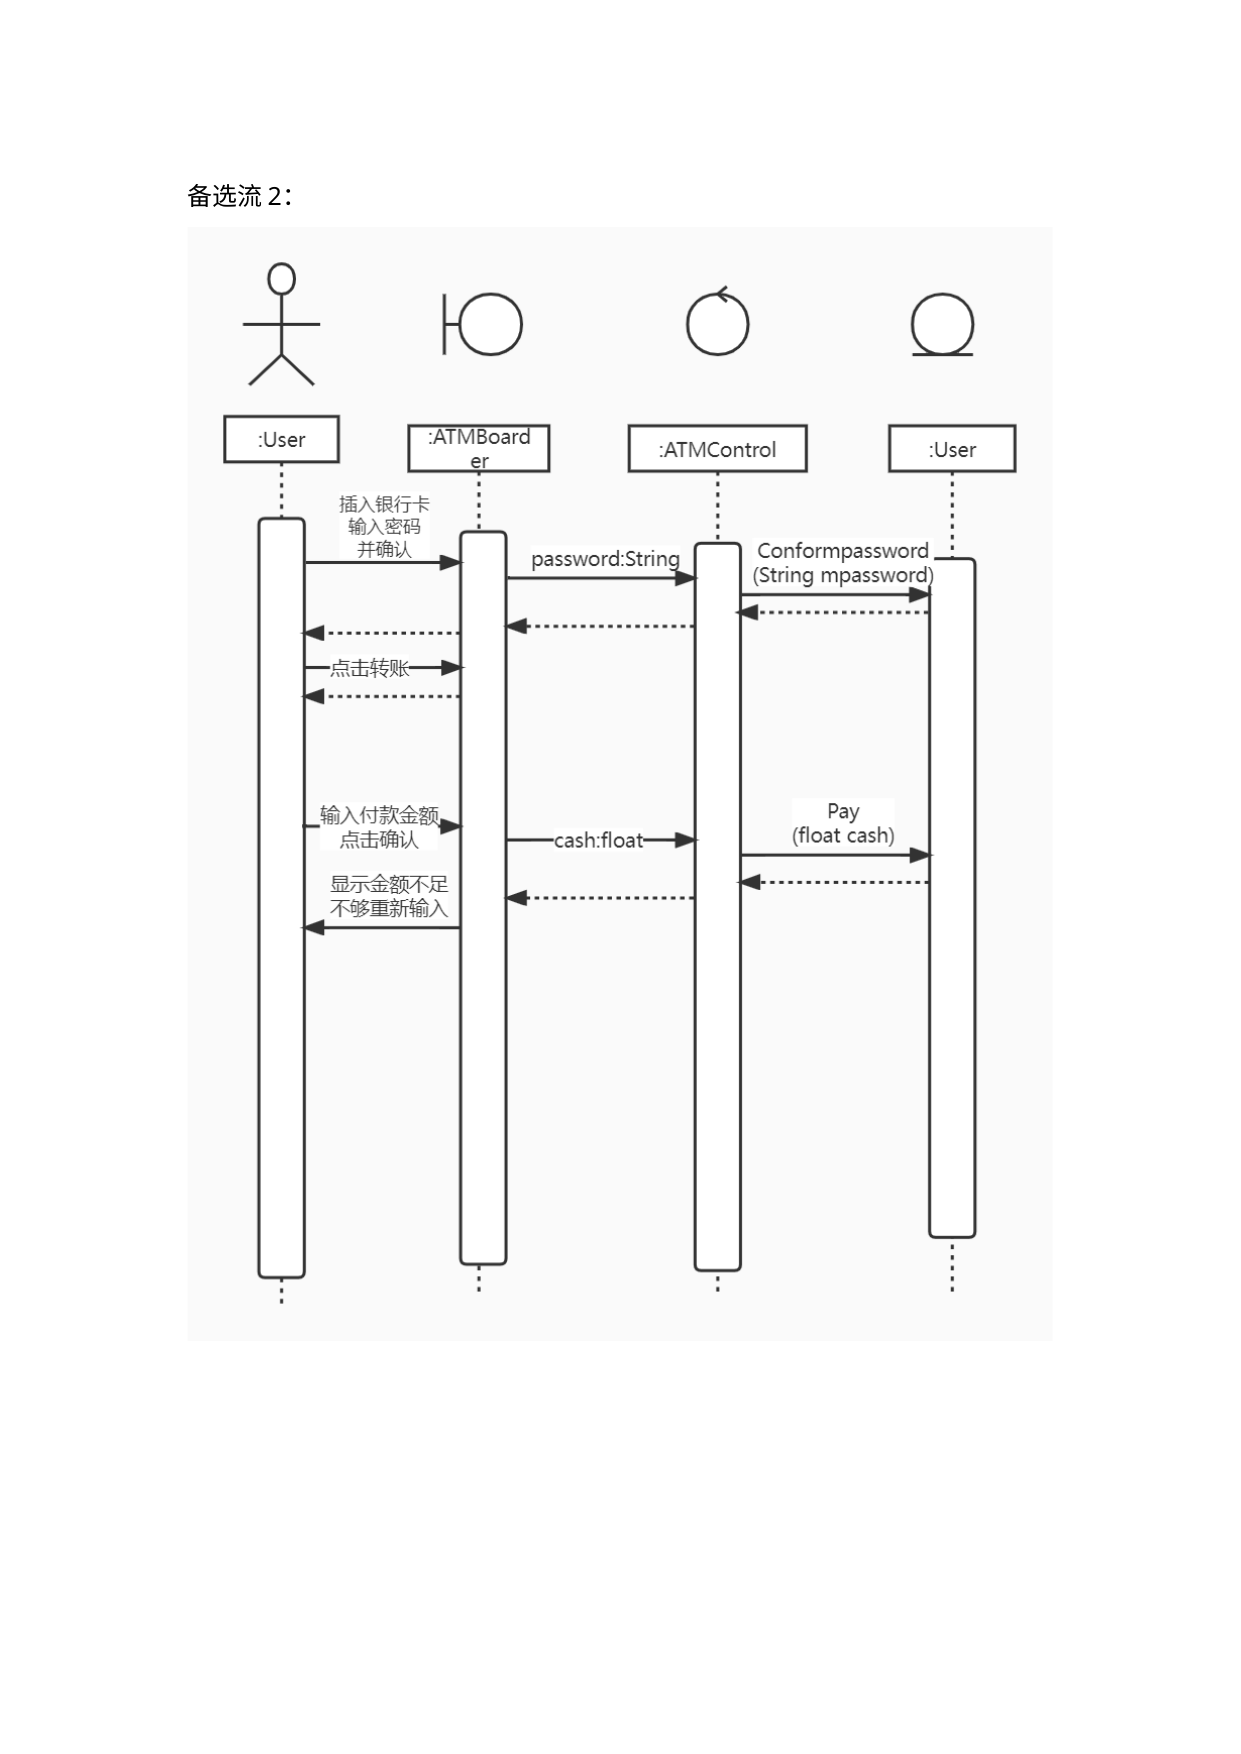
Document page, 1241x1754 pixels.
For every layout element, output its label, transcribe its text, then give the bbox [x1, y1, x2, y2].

text 备选流2： [187, 162, 1053, 227]
picture [187, 227, 1053, 1341]
